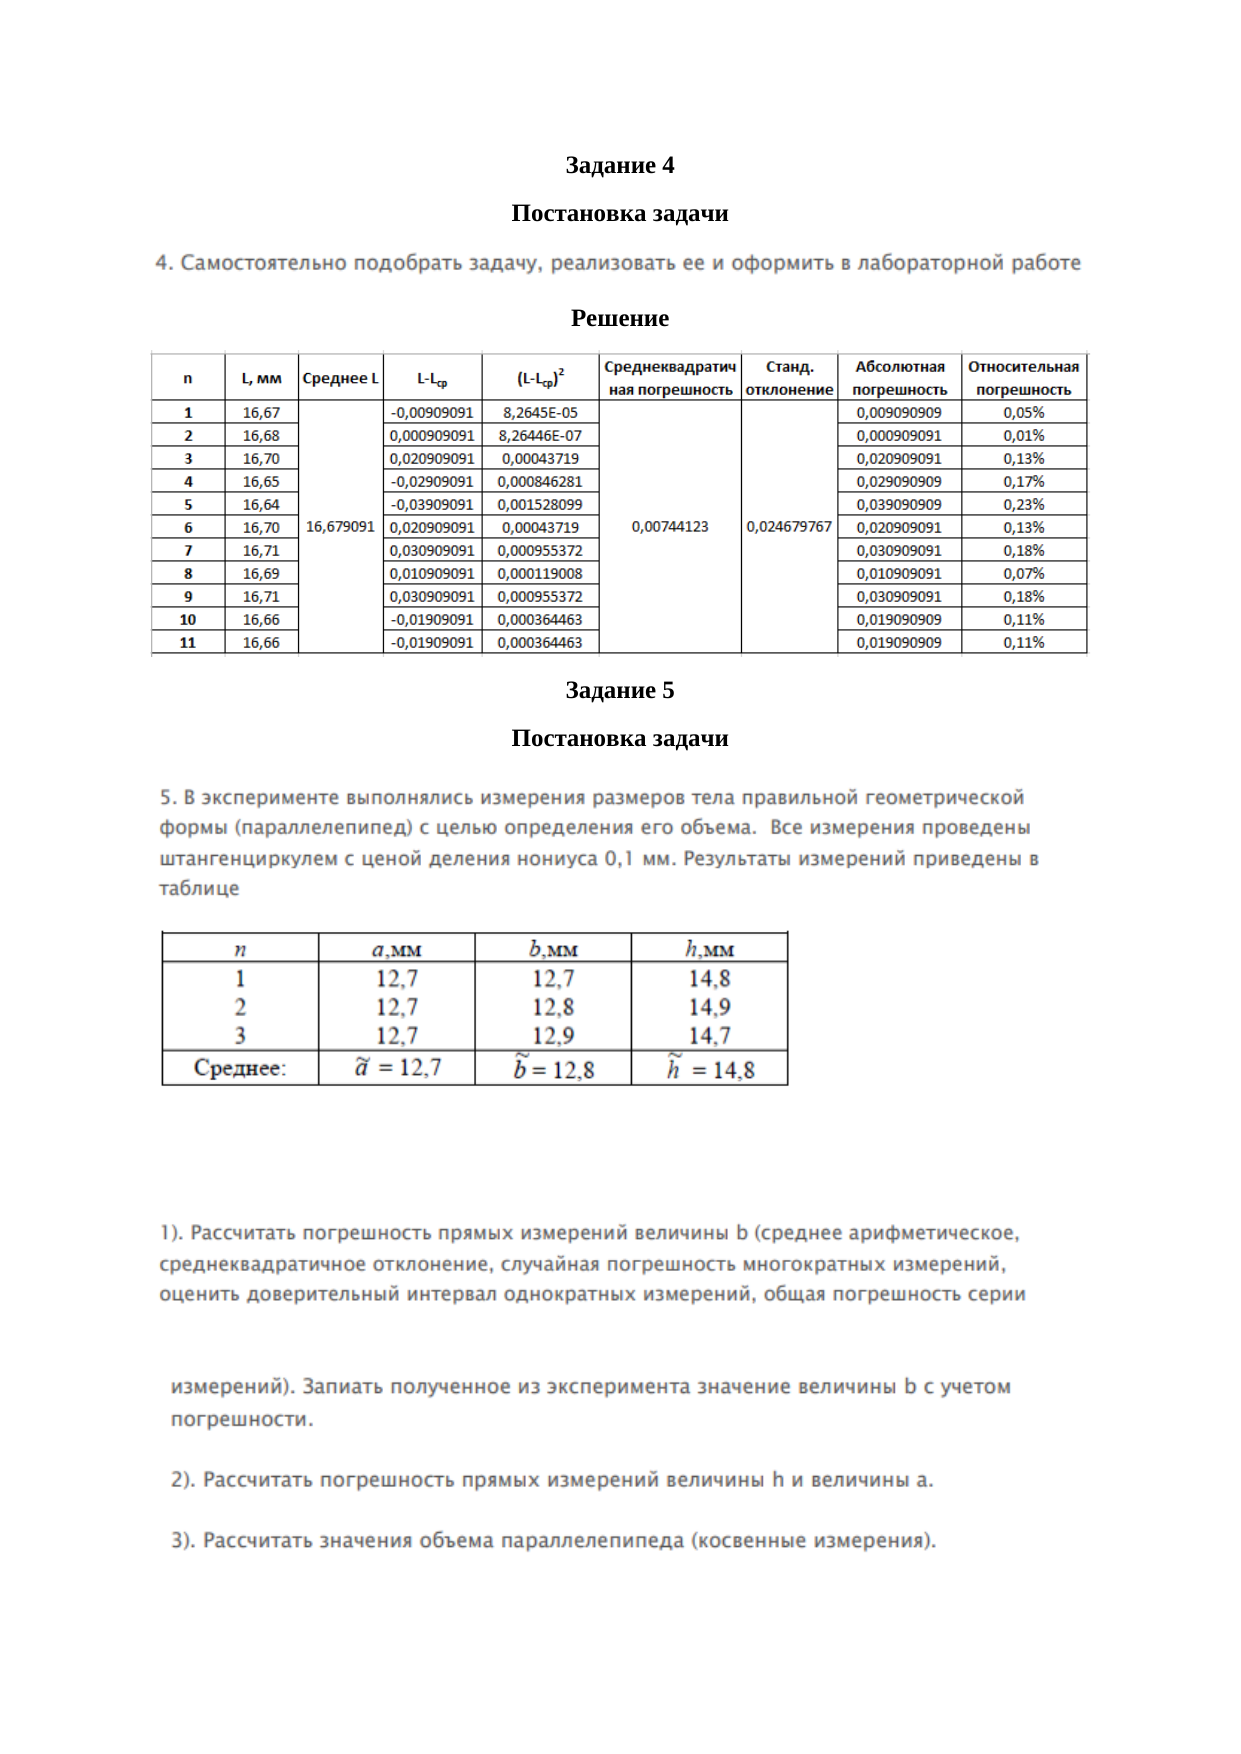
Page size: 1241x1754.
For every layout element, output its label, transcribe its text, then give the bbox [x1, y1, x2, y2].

picture [150, 1350, 1091, 1574]
picture [150, 771, 1091, 1332]
text Постановка задачи [150, 198, 1090, 226]
picture [150, 350, 1091, 657]
text Постановка задачи [150, 723, 1090, 752]
text Решение [150, 303, 1090, 332]
text Задание 4 [150, 150, 1090, 179]
text Задание 5 [150, 676, 1090, 704]
picture [150, 245, 1091, 284]
